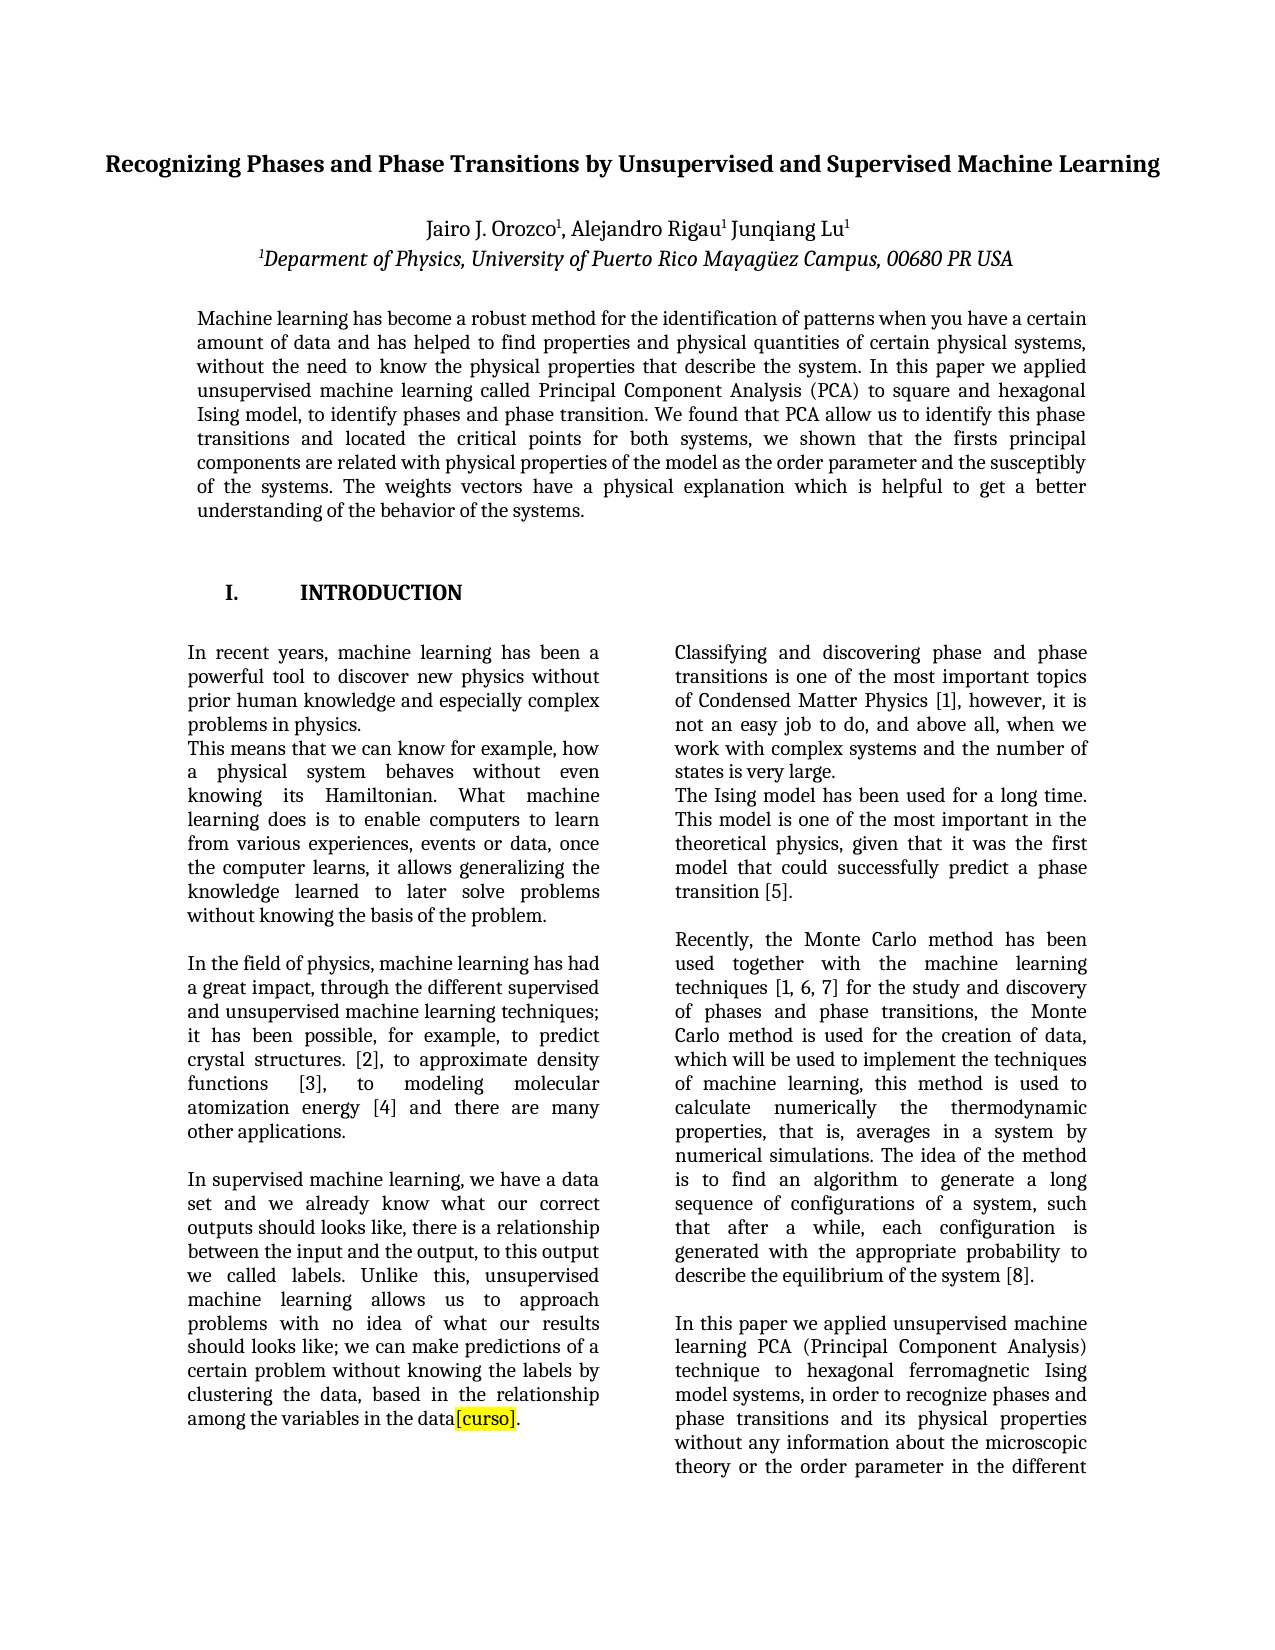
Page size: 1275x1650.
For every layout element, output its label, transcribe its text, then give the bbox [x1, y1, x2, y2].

text Recognizing Phases and Phase Transitions by Unsupervised and Supervised Machine Learning [94, 150, 1172, 179]
list INTRODUCTION [225, 580, 1087, 606]
text 1Deparment of Physics, University of Puerto Rico Mayagüez Campus, 00680 PR USA [187, 246, 1087, 273]
text In supervised machine learning, we have a data set and we already know what our correct outputs should looks like, there is a relationship between the input and the output, to this output we called labels. Unlike this, unsupervised machine learning allows us to approach problems with no idea of what our results should looks like; we can make predictions of a certain problem without knowing the labels by clustering the data, based in the relationship among the variables in the data[curso]. [187, 1167, 600, 1431]
text In recent years, machine learning has been a powerful tool to discover new physics without prior human knowledge and especially complex problems in physics. [187, 640, 600, 736]
text In the field of physics, machine learning has had a great impact, through the different supervised and unsupervised machine learning techniques; it has been possible, for example, to predict crystal structures. [2], to approximate density functions [3], to modeling molecular atomization energy [4] and there are many other applications. [187, 952, 600, 1143]
text Recently, the Monte Carlo method has been used together with the machine learning techniques [1, 6, 7] for the study and discovery of phases and phase transitions, the Monte Carlo method is used for the creation of data, which will be used to implement the techniques of machine learning, this method is used to calculate numerically the thermodynamic properties, that is, averages in a system by numerical simulations. The idea of the method is to find an algorithm to generate a long sequence of configurations of a system, such that after a while, each configuration is generated with the appropriate probability to describe the equilibrium of the system [8]. [675, 928, 1087, 1287]
text This means that we can know for example, how a physical system behaves without even knowing its Hamiltonian. What machine learning does is to enable computers to learn from various experiences, events or data, once the computer learns, it allows generalizing the knowledge learned to later solve problems without knowing the basis of the problem. [187, 736, 600, 928]
text The Ising model has been used for a long time. This model is one of the most important in the theoretical physics, given that it was the first model that could successfully predict a phase transition [5]. [675, 784, 1087, 904]
text Classifying and discovering phase and phase transitions is one of the most important topics of Condensed Matter Physics [1], however, it is not an easy job to do, and above all, when we work with complex systems and the number of states is very large. [675, 640, 1087, 784]
text Jairo J. Orozco1, Alejandro Rigau1 Junqiang Lu1 [187, 216, 1087, 242]
text Machine learning has become a robust method for the identification of patterns when you have a certain amount of data and has helped to find properties and physical quantities of certain physical systems, without the need to know the physical properties that describe the system. In this paper we applied unsupervised machine learning called Principal Component Analysis (PCA) to square and hexagonal Ising model, to identify phases and phase transition. We found that PCA allow us to identify this phase transitions and located the critical points for both systems, we shown that the firsts principal components are related with physical properties of the model as the order parameter and the susceptibly of the systems. The weights vectors have a physical explanation which is helpful to get a better understanding of the behavior of the systems. [197, 307, 1087, 522]
